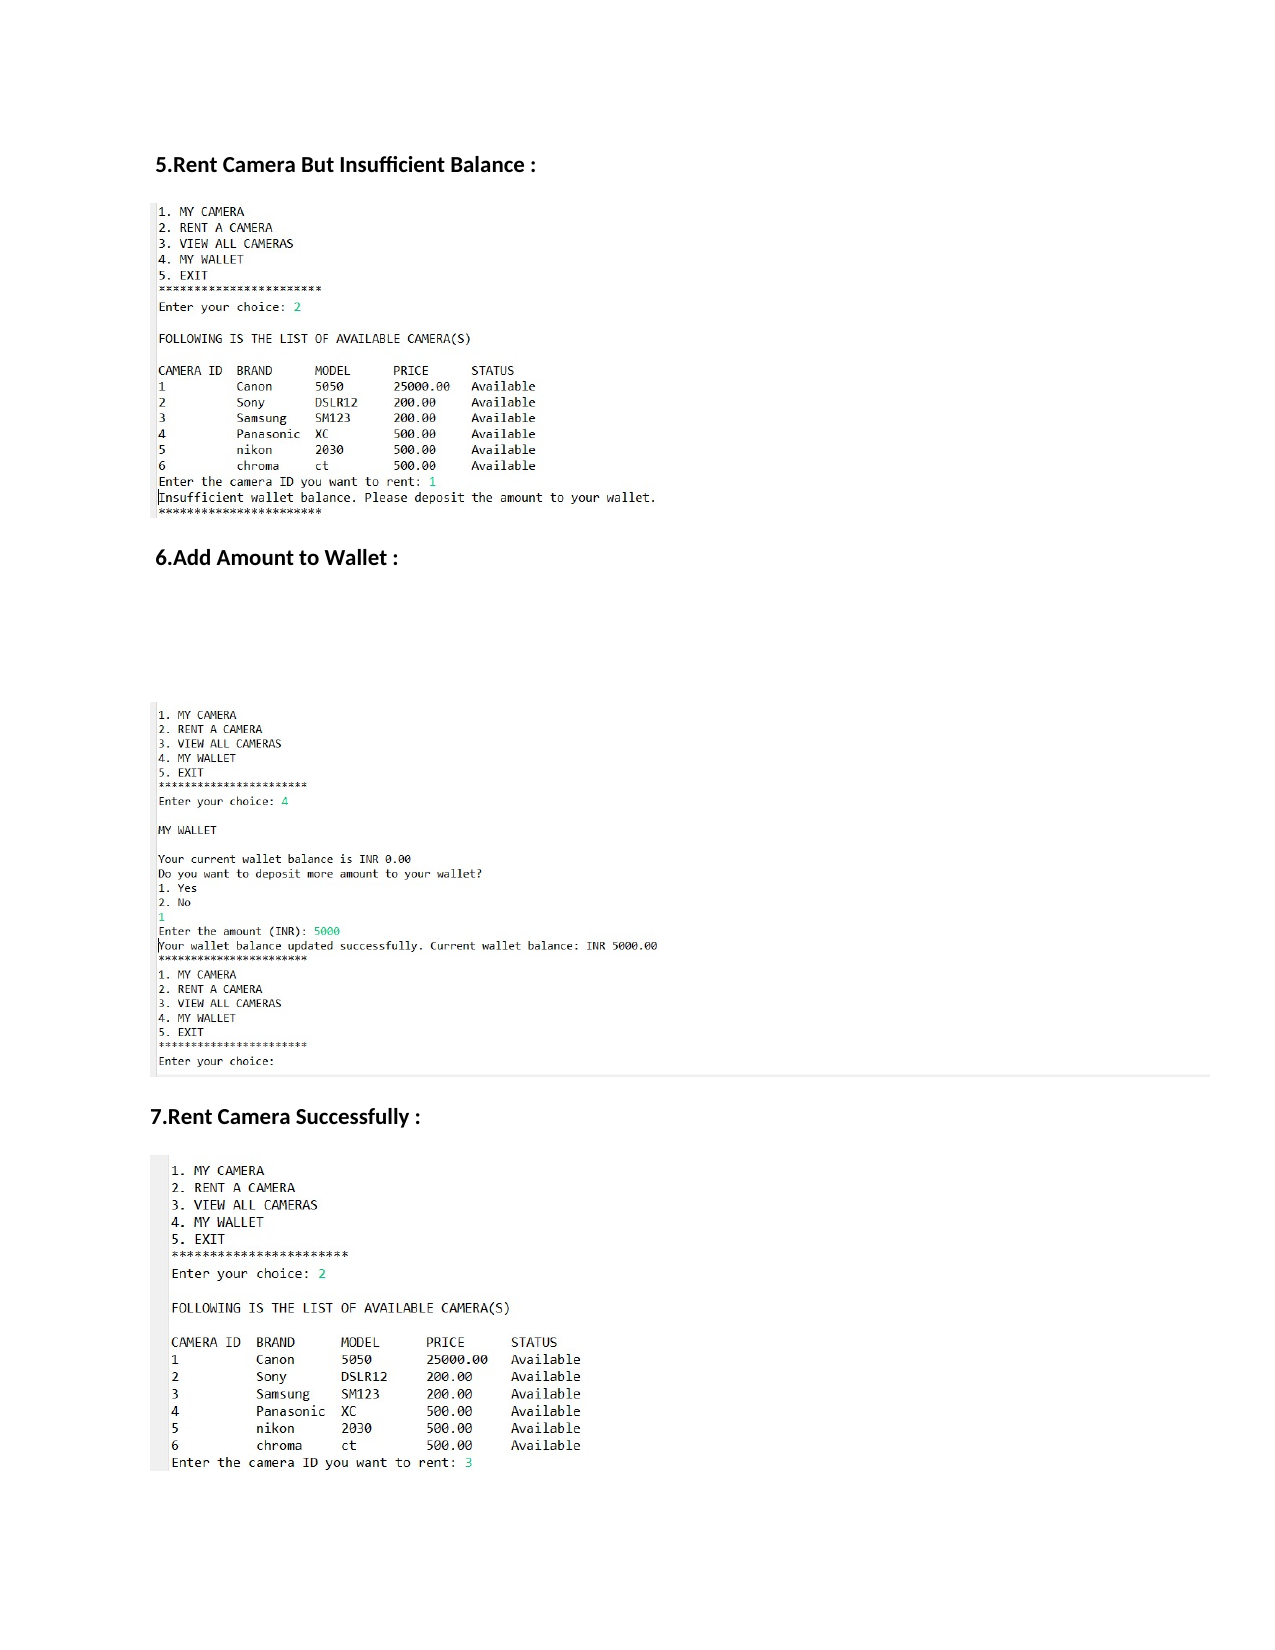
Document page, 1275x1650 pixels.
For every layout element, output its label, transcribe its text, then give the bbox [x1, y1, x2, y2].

picture [150, 203, 1275, 518]
picture [150, 1155, 1125, 1471]
text 7.Rent Camera Successfully : [150, 1102, 1125, 1130]
text 5.Rent Camera But Insufficient Balance : [150, 150, 1125, 178]
picture [150, 702, 1210, 1077]
text 6.Add Amount to Wallet : [150, 543, 1125, 571]
